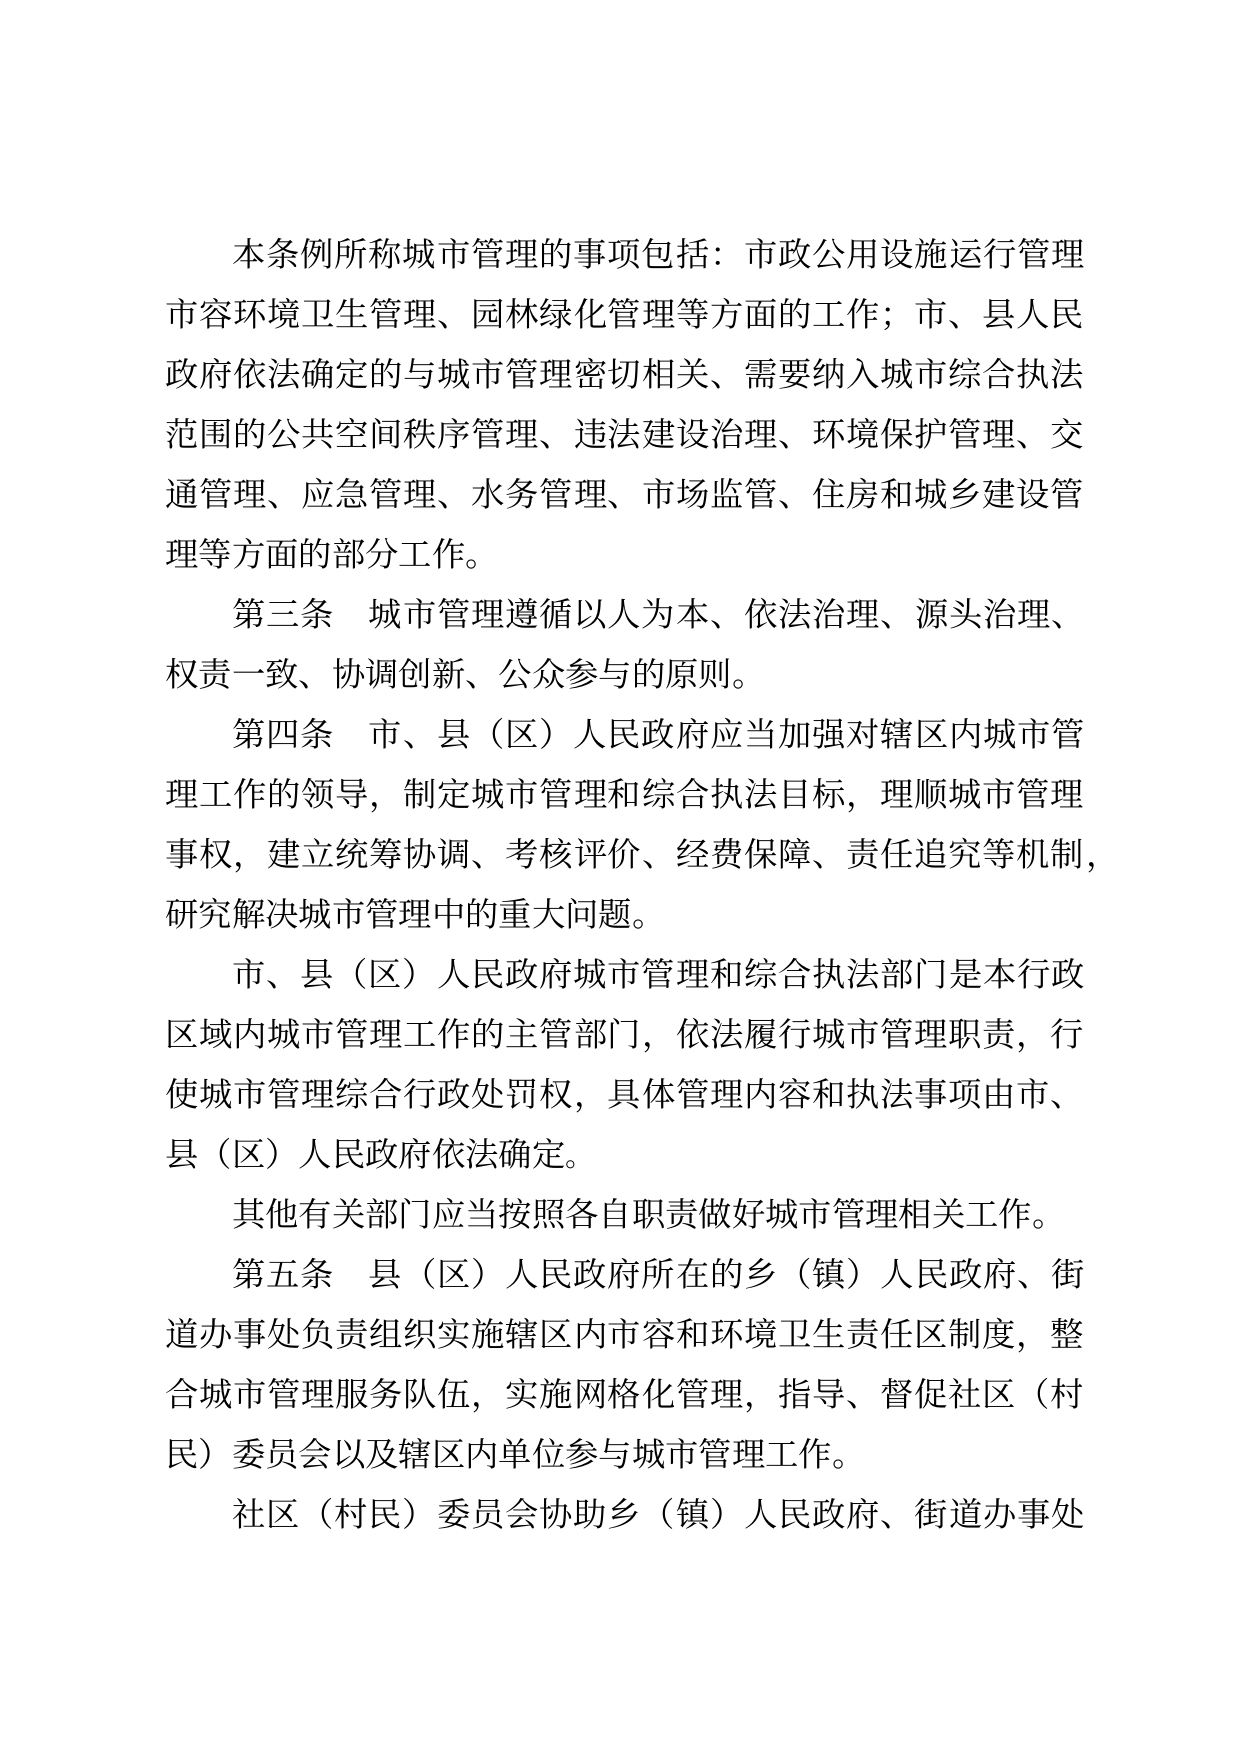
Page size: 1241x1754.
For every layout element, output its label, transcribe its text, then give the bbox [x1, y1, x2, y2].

text 第三条 城市管理遵循以人为本、依法治理、源头治理、权责一致、协调创新、公众参与的原则。 [165, 578, 1087, 698]
text 本条例所称城市管理的事项包括：市政公用设施运行管理、市容环境卫生管理、园林绿化管理等方面的工作；市、县人民政府依法确定的与城市管理密切相关、需要纳入城市综合执法范围的公共空间秩序管理、违法建设治理、环境保护管理、交通管理、应急管理、水务管理、市场监管、住房和城乡建设管理等方面的部分工作。 [165, 218, 1087, 578]
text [165, 1478, 1087, 1538]
text 第四条 市、县（区）人民政府应当加强对辖区内城市管理工作的领导，制定城市管理和综合执法目标，理顺城市管理事权，建立统筹协调、考核评价、经费保障、责任追究等机制，研究解决城市管理中的重大问题。 [165, 698, 1087, 938]
text 市、县（区）人民政府城市管理和综合执法部门是本行政区域内城市管理工作的主管部门，依法履行城市管理职责，行使城市管理综合行政处罚权，具体管理内容和执法事项由市、县（区）人民政府依法确定。 [165, 938, 1087, 1178]
text 其他有关部门应当按照各自职责做好城市管理相关工作。 [165, 1178, 1087, 1238]
text 第五条 县（区）人民政府所在的乡（镇）人民政府、街道办事处负责组织实施辖区内市容和环境卫生责任区制度，整合城市管理服务队伍，实施网格化管理，指导、督促社区（村民）委员会以及辖区内单位参与城市管理工作。 [165, 1238, 1087, 1478]
